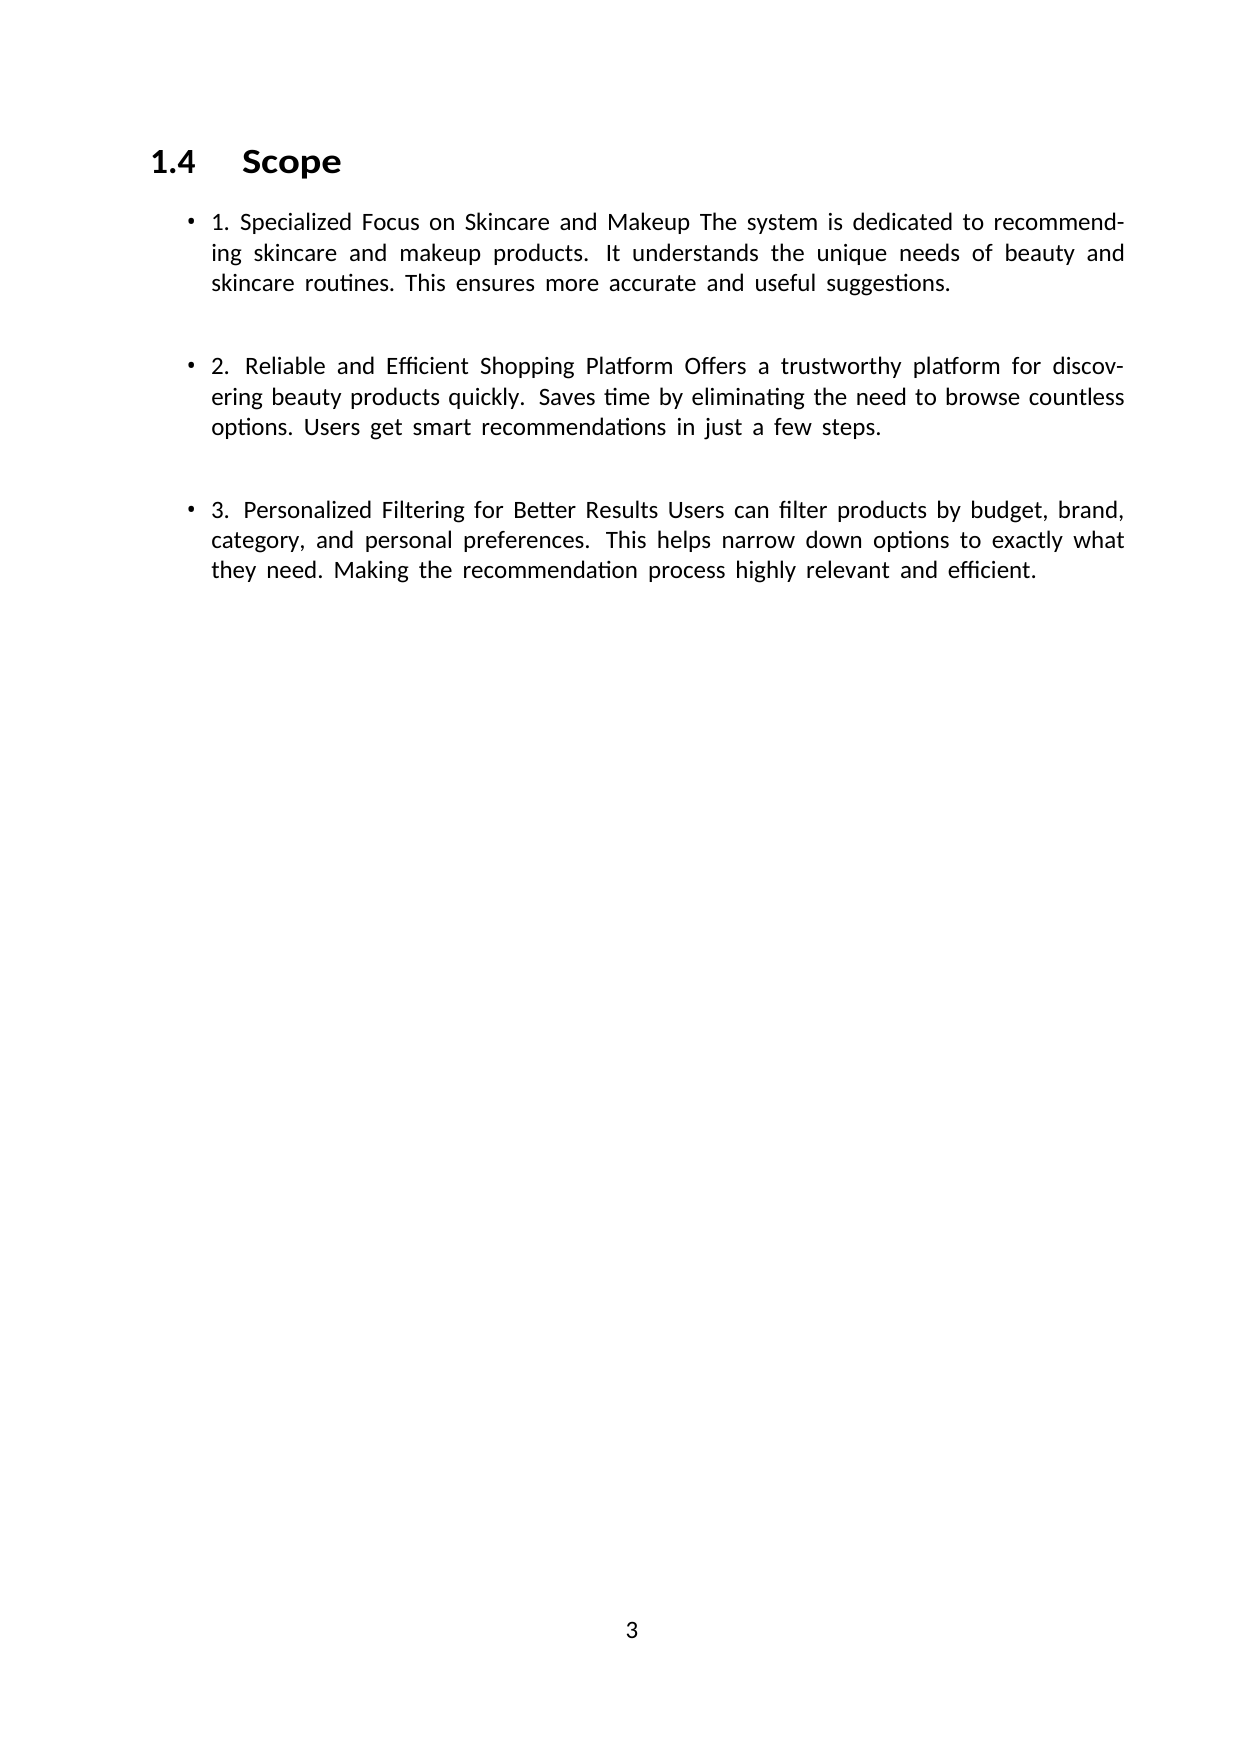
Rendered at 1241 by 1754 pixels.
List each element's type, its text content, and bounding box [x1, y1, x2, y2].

list 1. Specialized Focus on Skincare and Makeup The system is dedicated to recommend- ing skincare and makeup products. It understands the unique needs of beauty and skincare routines. This ensures more accurate and useful suggestions. [186, 204, 1125, 297]
list 2. Reliable and Efficient Shopping Platform Offers a trustworthy platform for discov- ering beauty products quickly. Saves time by eliminating the need to browse countless options. Users get smart recommendations in just a few steps. [186, 348, 1125, 441]
list 3. Personalized Filtering for Better Results Users can filter products by budget, brand, category, and personal preferences. This helps narrow down options to exactly what they need. Making the recommendation process highly relevant and efficient. [186, 492, 1125, 585]
subtitle Scope [150, 139, 1166, 182]
